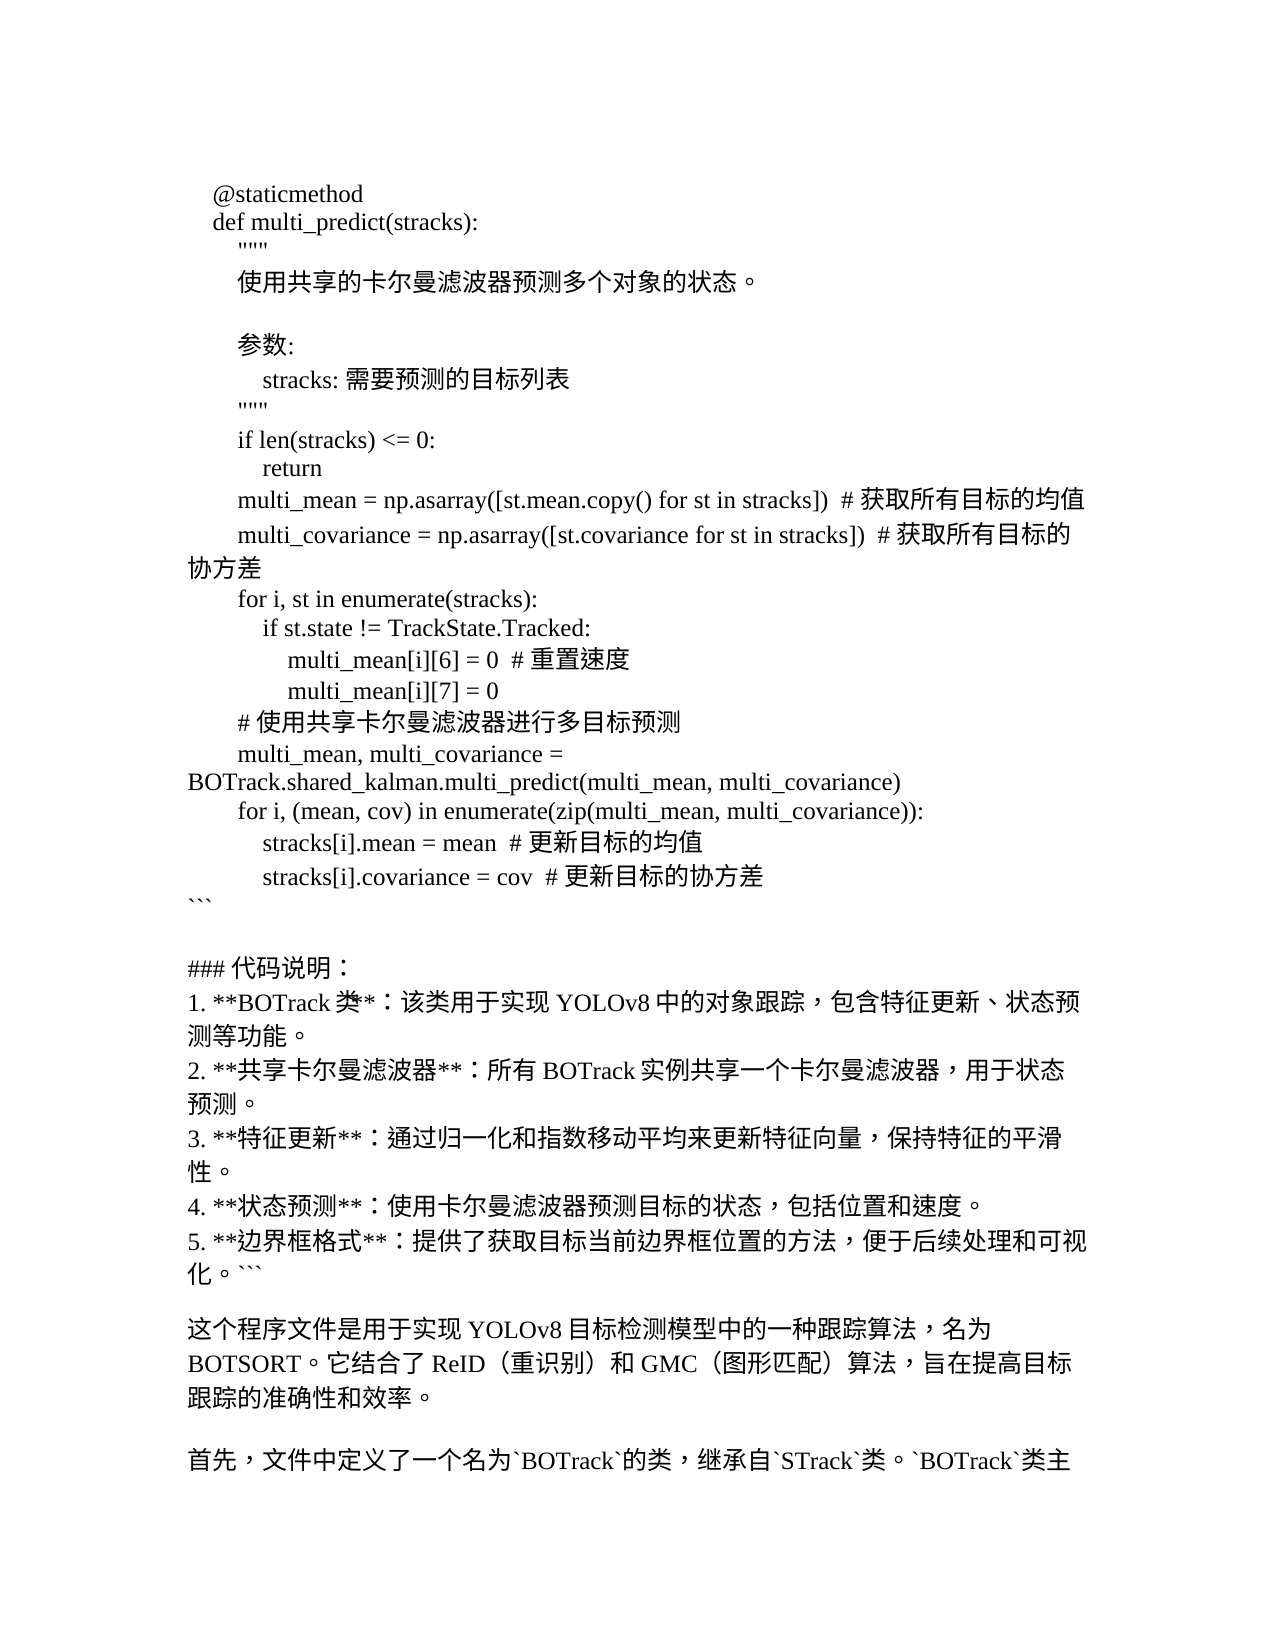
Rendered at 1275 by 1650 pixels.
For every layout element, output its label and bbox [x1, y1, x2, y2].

text [187, 1312, 1087, 1477]
text [187, 150, 1087, 1291]
